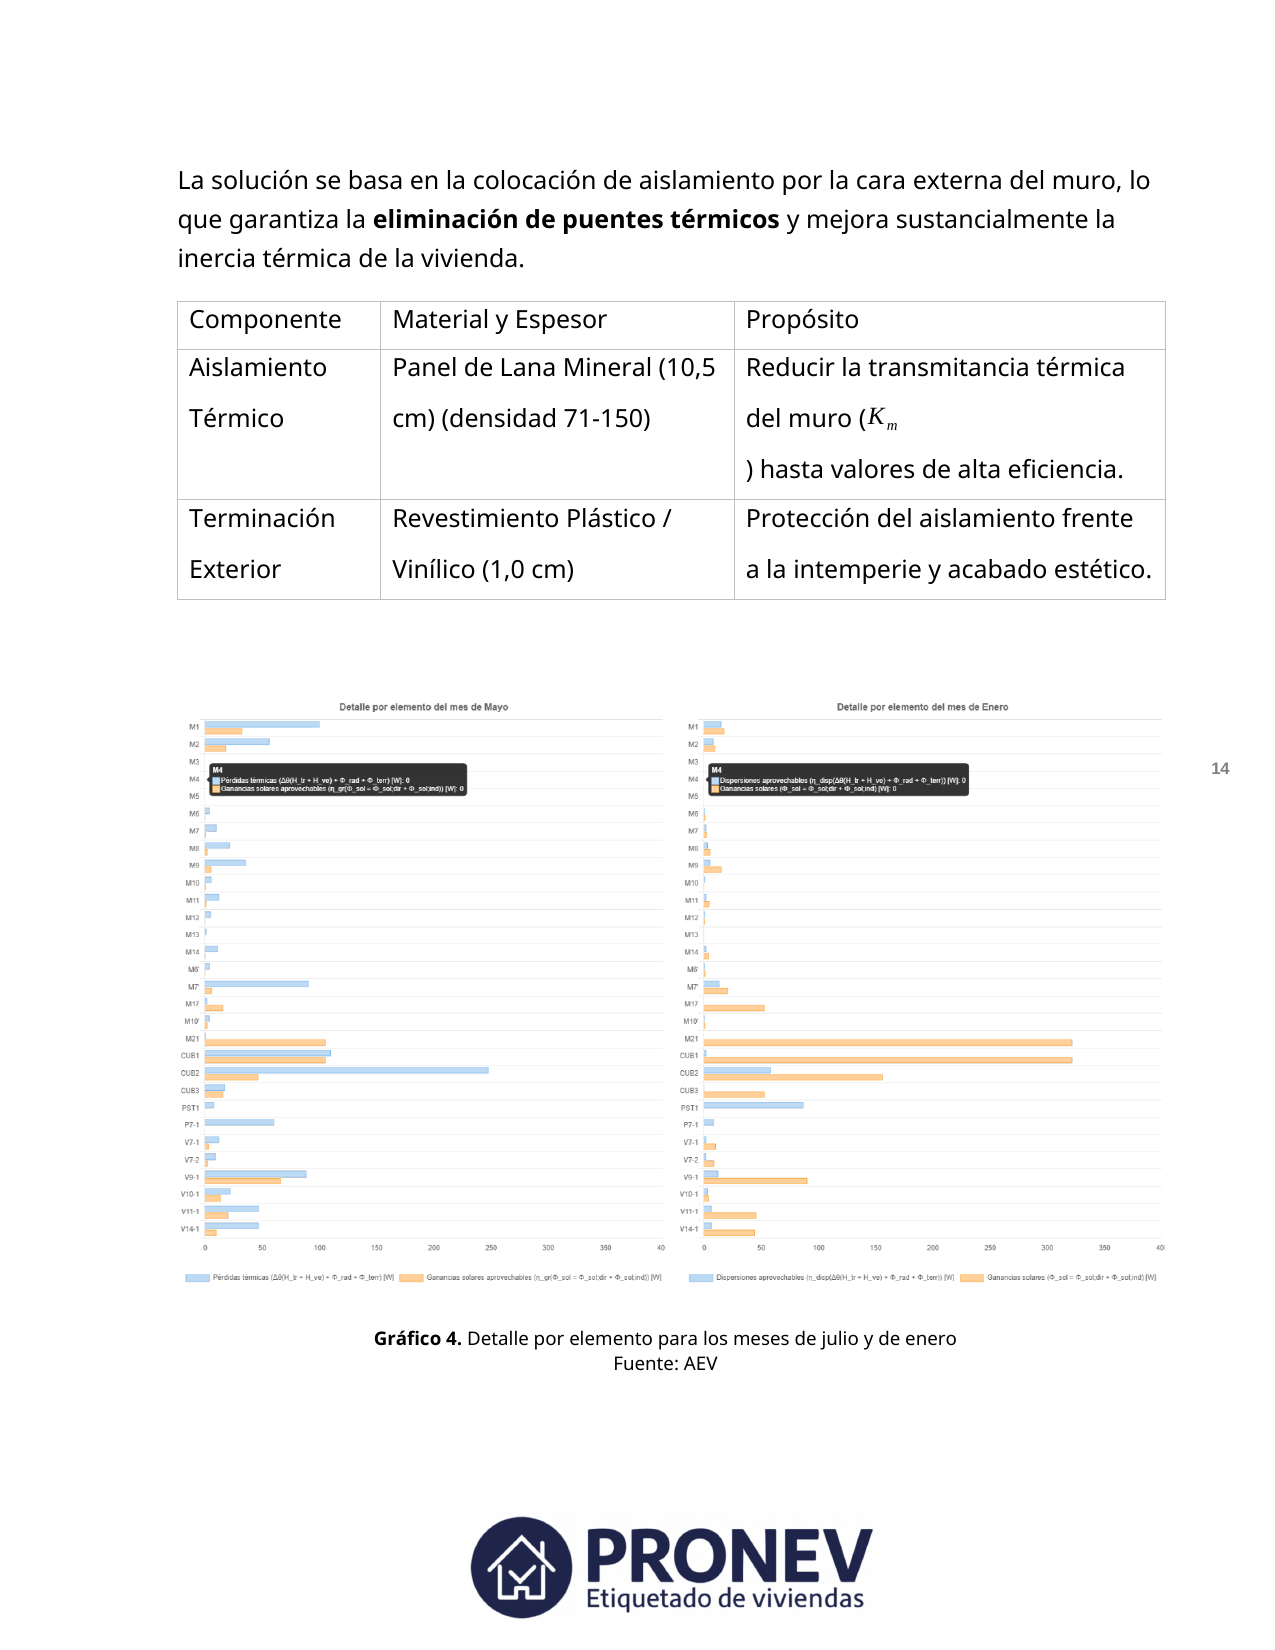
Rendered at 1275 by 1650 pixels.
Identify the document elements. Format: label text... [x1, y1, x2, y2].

table_header Propósito [735, 302, 1165, 349]
text La solución se basa en la colocación de aislamiento por la cara externa del muro, lo que garantiza la eliminación de puentes térmicos y mejora sustancialmente la inercia térmica de la vivienda. [177, 162, 1166, 275]
table_cell Terminación Exterior [178, 500, 380, 598]
picture [177, 696, 666, 1287]
picture [676, 696, 1165, 1287]
table_cell Protección del aislamiento frente a la intemperie y acabado estético. [735, 500, 1165, 598]
table_header [665, 671, 1165, 1325]
table_cell Fuente: AEV [166, 1351, 1165, 1389]
table_cell Aislamiento Térmico [178, 350, 380, 499]
table_header [166, 671, 665, 1325]
table_cell Reducir la transmitancia térmica del muro ( ) hasta valores de alta eficiencia. [735, 350, 1165, 499]
table_cell Revestimiento Plástico / Vinílico (1,0 cm) [381, 500, 734, 598]
table_cell Gráfico 4. Detalle por elemento para los meses de julio y de enero [166, 1325, 1165, 1351]
table_cell Panel de Lana Mineral (10,5 cm) (densidad 71-150) [381, 350, 734, 499]
picture [467, 1509, 876, 1622]
table_header Material y Espesor [381, 302, 734, 349]
table_header Componente [178, 302, 380, 349]
